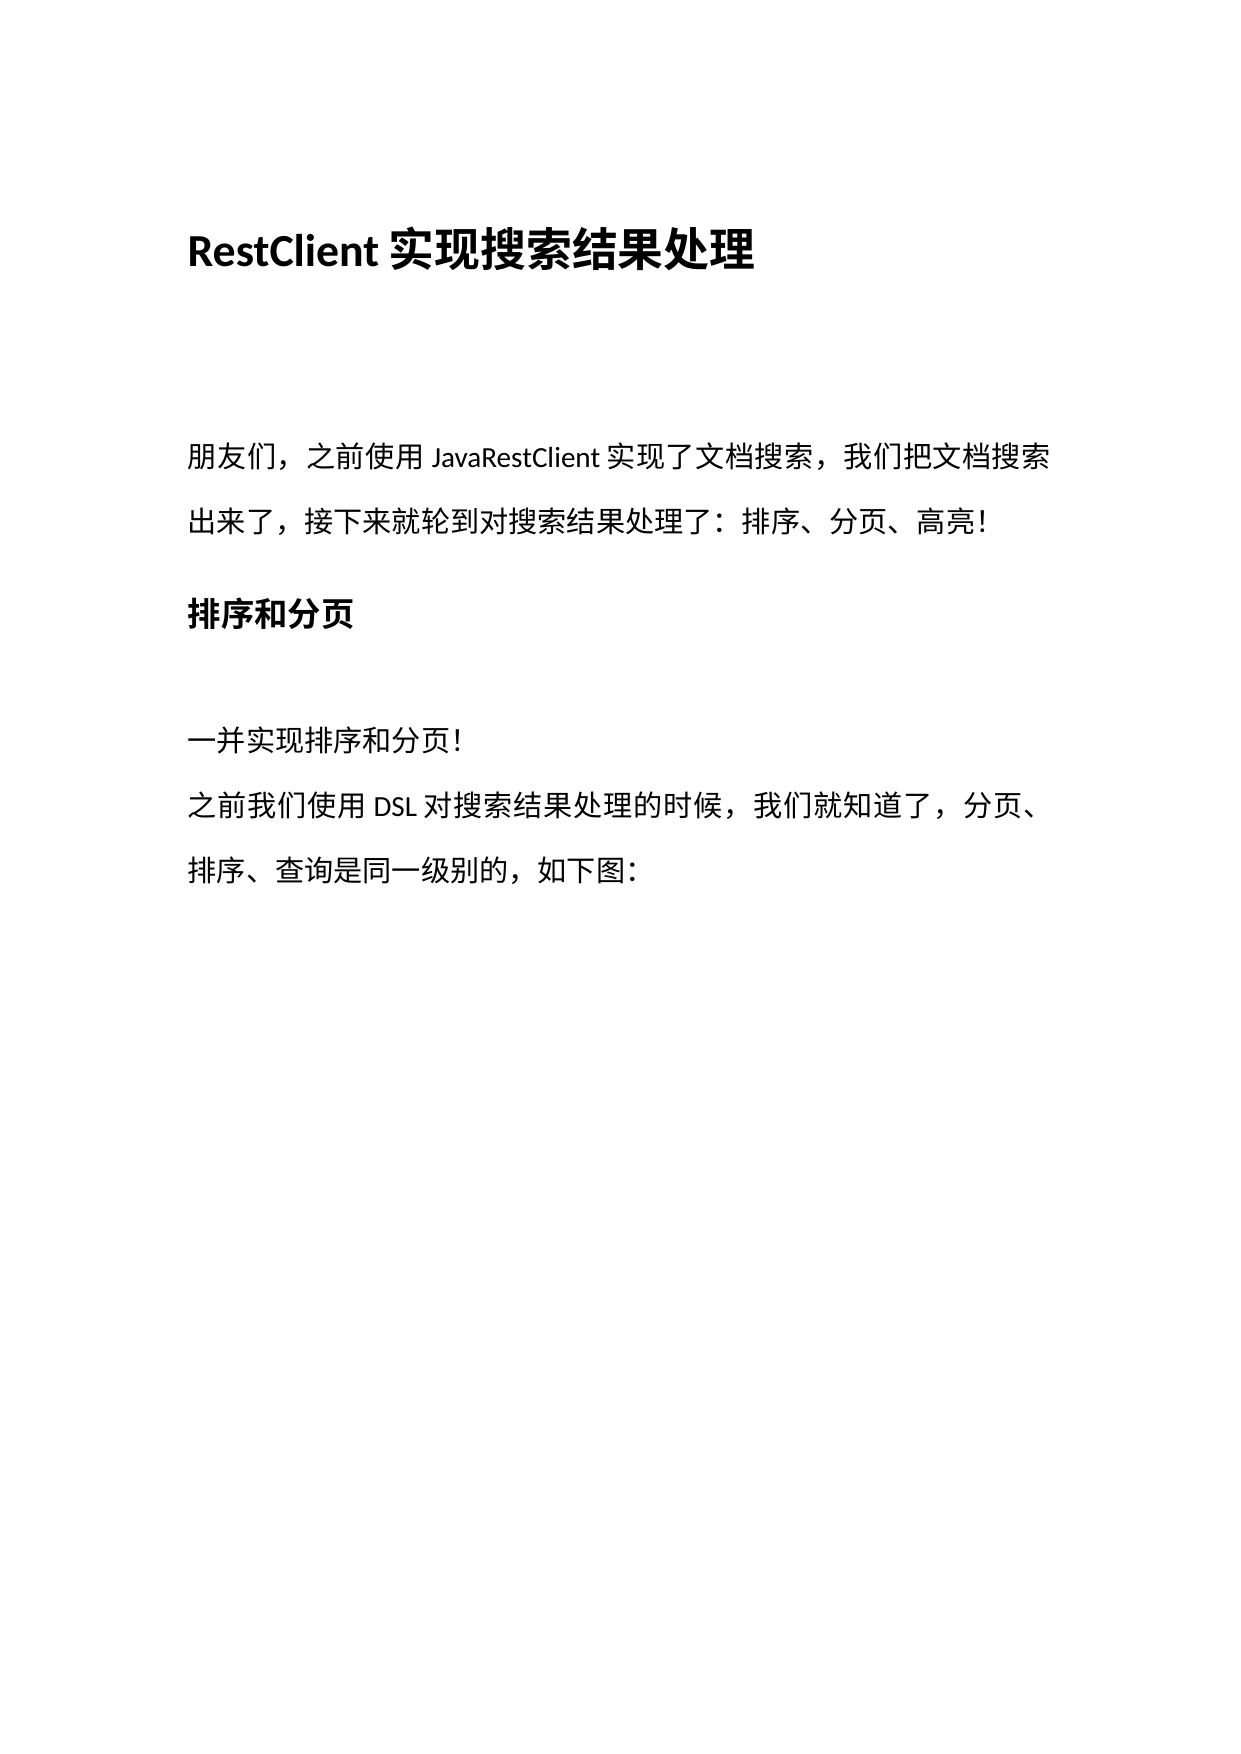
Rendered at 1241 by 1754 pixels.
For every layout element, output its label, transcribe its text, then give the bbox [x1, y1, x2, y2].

text 之前我们使用DSL对搜索结果处理的时候，我们就知道了，分页、排序、查询是同一级别的，如下图： [187, 771, 1053, 901]
subtitle RestClient实现搜索结果处理 [187, 197, 1053, 295]
text 朋友们，之前使用JavaRestClient实现了文档搜索，我们把文档搜索出来了，接下来就轮到对搜索结果处理了：排序、分页、高亮！ [187, 422, 1053, 552]
subtitle 排序和分页 [187, 579, 1053, 644]
text 一并实现排序和分页！ [187, 706, 1053, 771]
